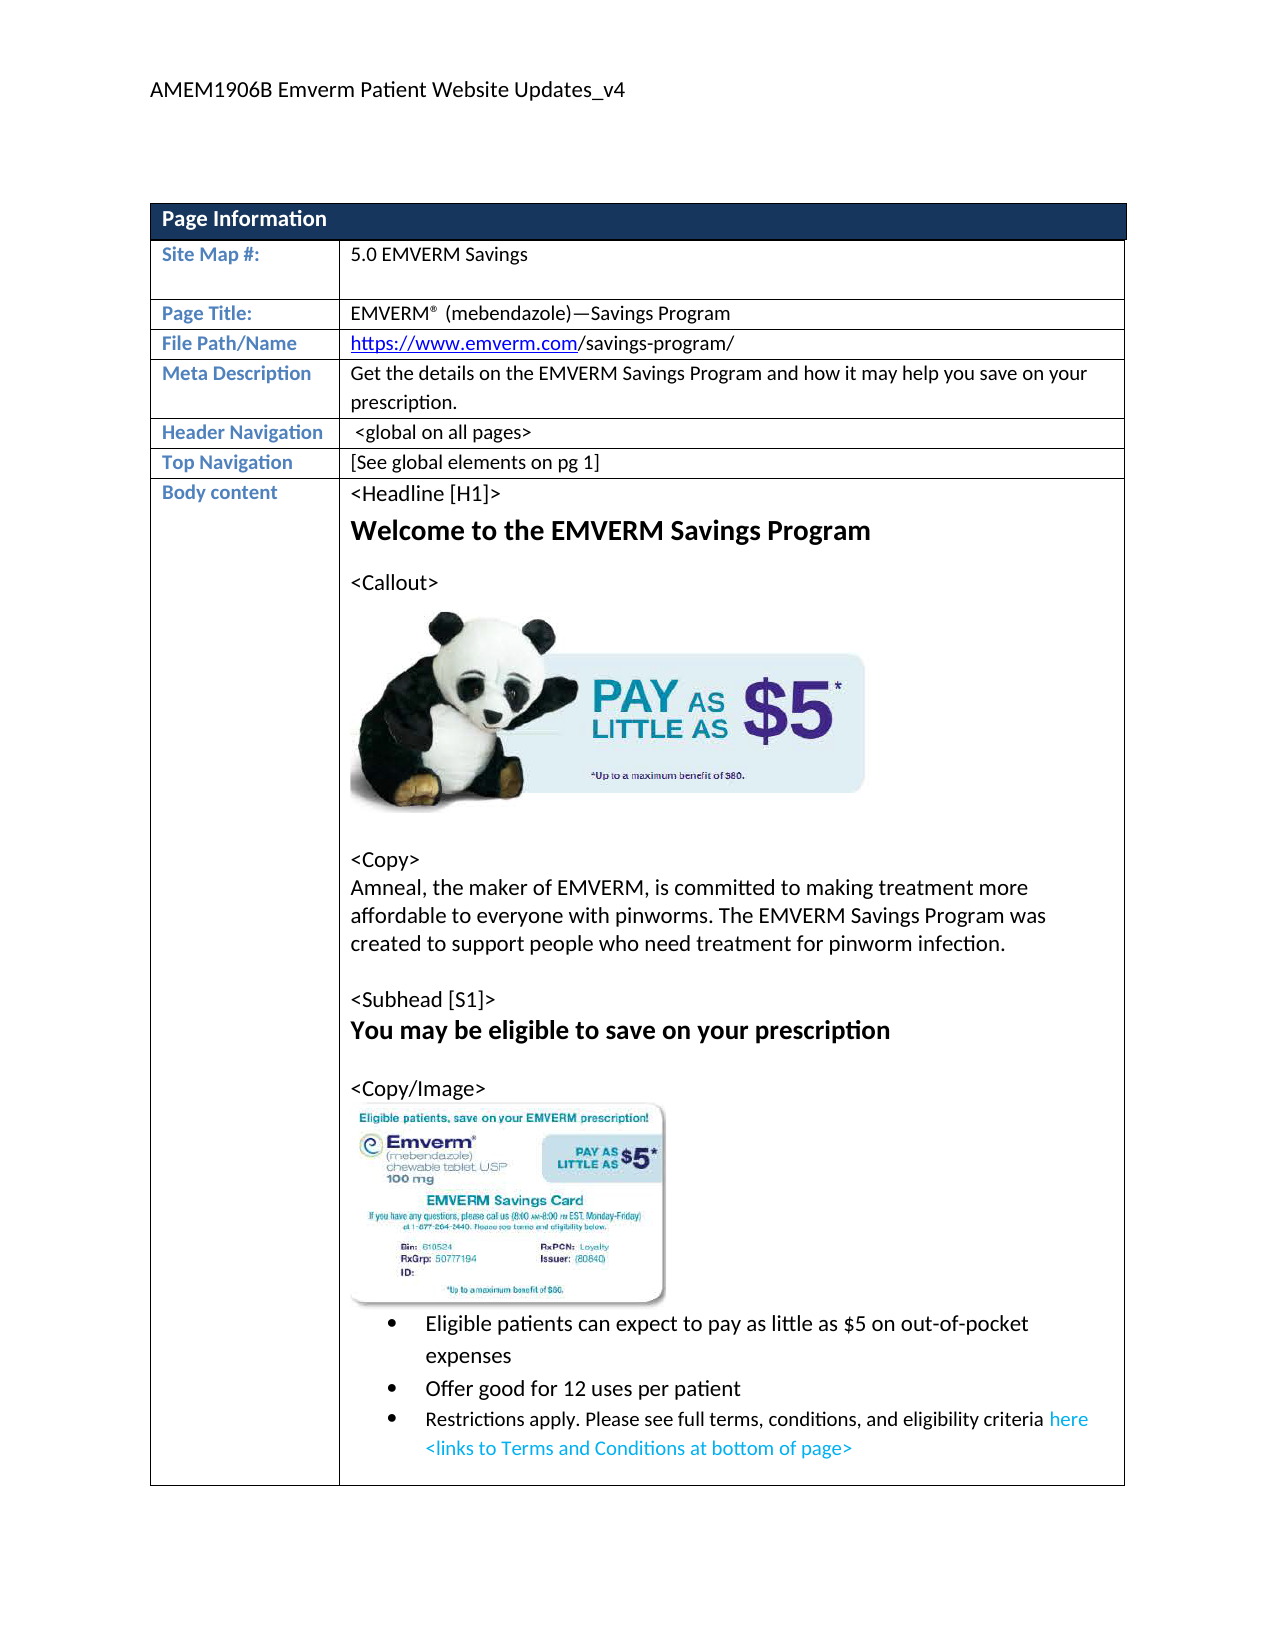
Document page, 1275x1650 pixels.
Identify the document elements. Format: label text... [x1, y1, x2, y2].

table_cell Page Title: [151, 300, 339, 329]
table_cell Header Navigation [151, 419, 339, 448]
table_header Site Map #: [151, 241, 339, 299]
table_cell https://www.emverm.com/savings-program/ [340, 330, 1124, 359]
table_header 5.0 EMVERM Savings [340, 241, 1124, 299]
picture [350, 1102, 667, 1310]
table_cell Top Navigation [151, 449, 339, 478]
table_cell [340, 479, 1124, 1485]
table_cell EMVERM® (mebendazole)—Savings Program [340, 300, 1124, 329]
table_cell Get the details on the EMVERM Savings Program and how it may help you save on your prescription. [340, 360, 1124, 418]
table_cell [See global elements on pg 1] [340, 449, 1124, 478]
picture [350, 600, 870, 813]
table_cell <global on all pages> [340, 419, 1124, 448]
table_header Page Information [151, 204, 1126, 239]
table_cell Meta Description [151, 360, 339, 418]
table_cell Body content [151, 479, 339, 1485]
table_cell File Path/Name [151, 330, 339, 359]
